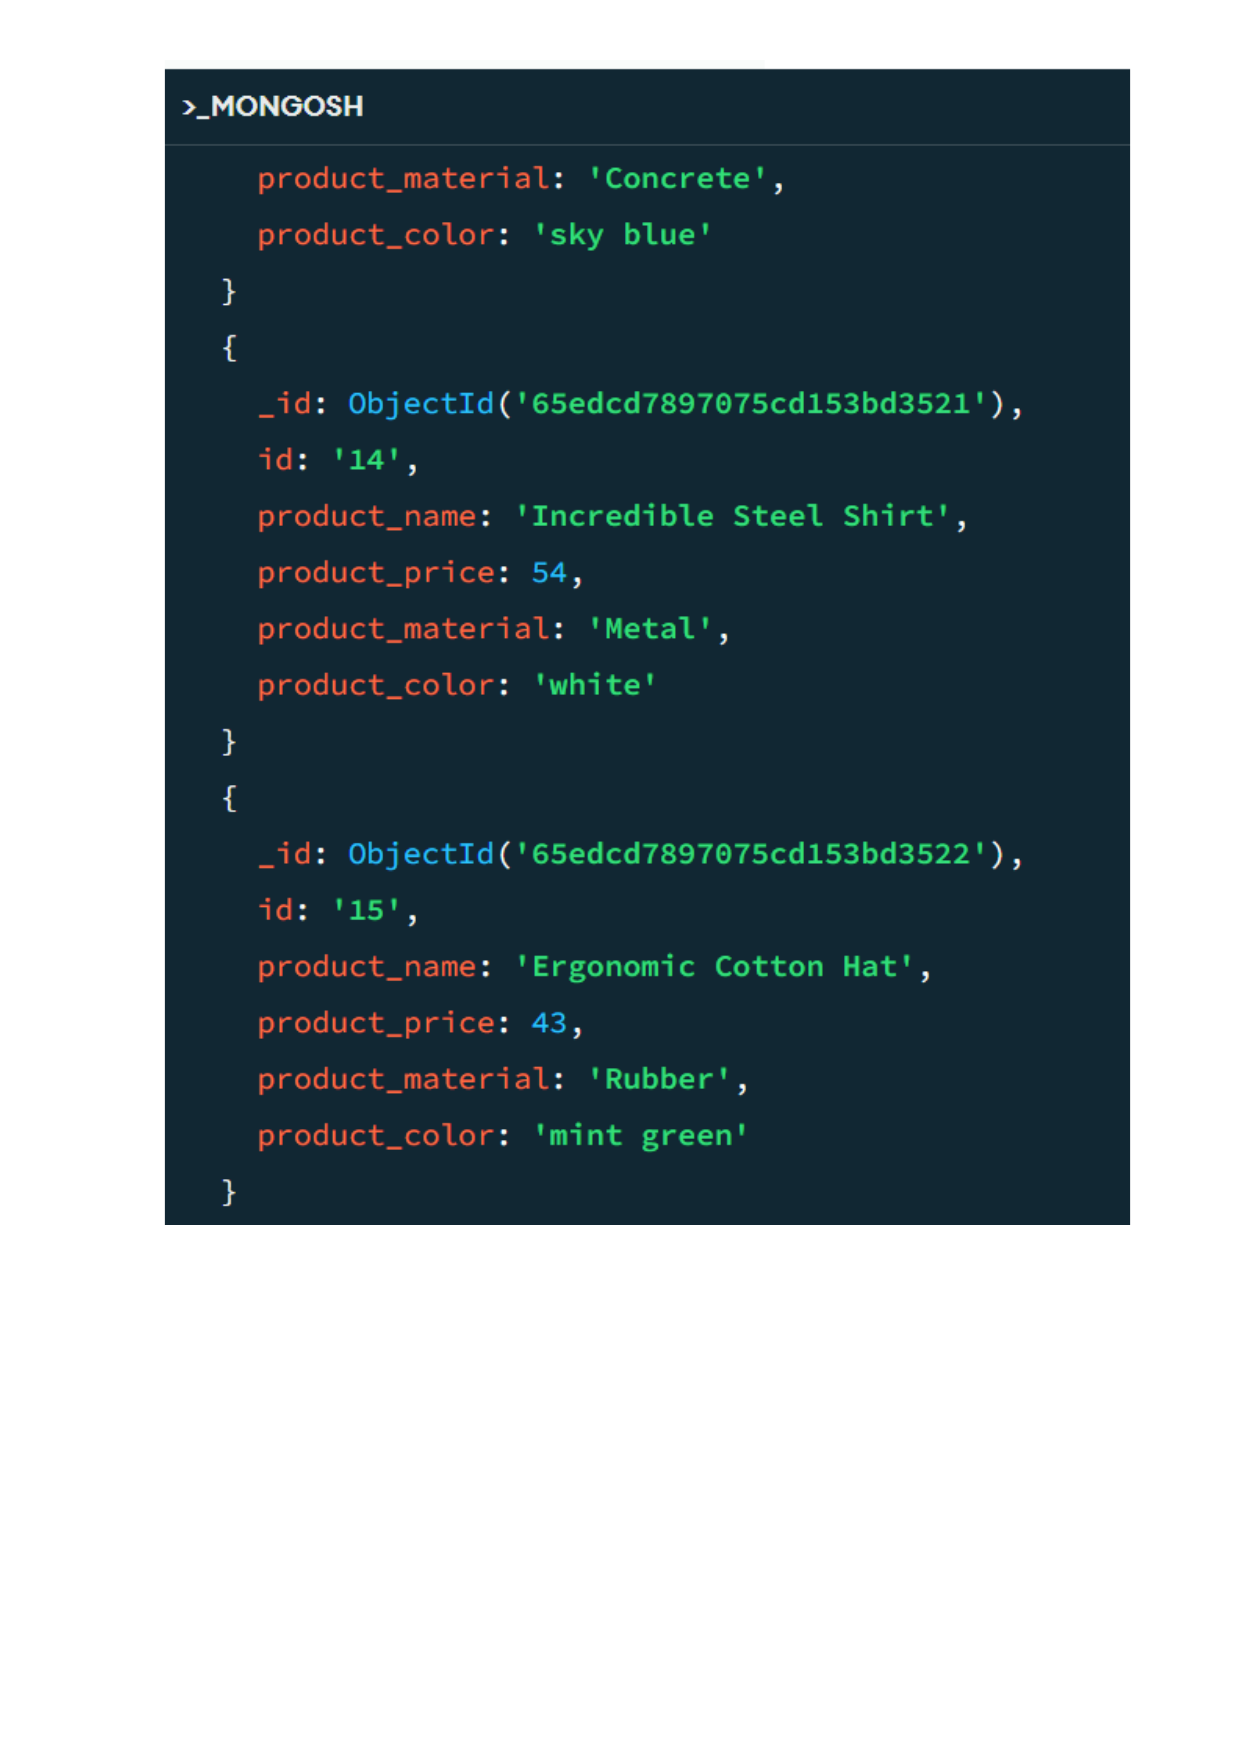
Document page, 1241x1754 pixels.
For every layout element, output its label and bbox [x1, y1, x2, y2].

picture [164, 60, 1131, 1225]
